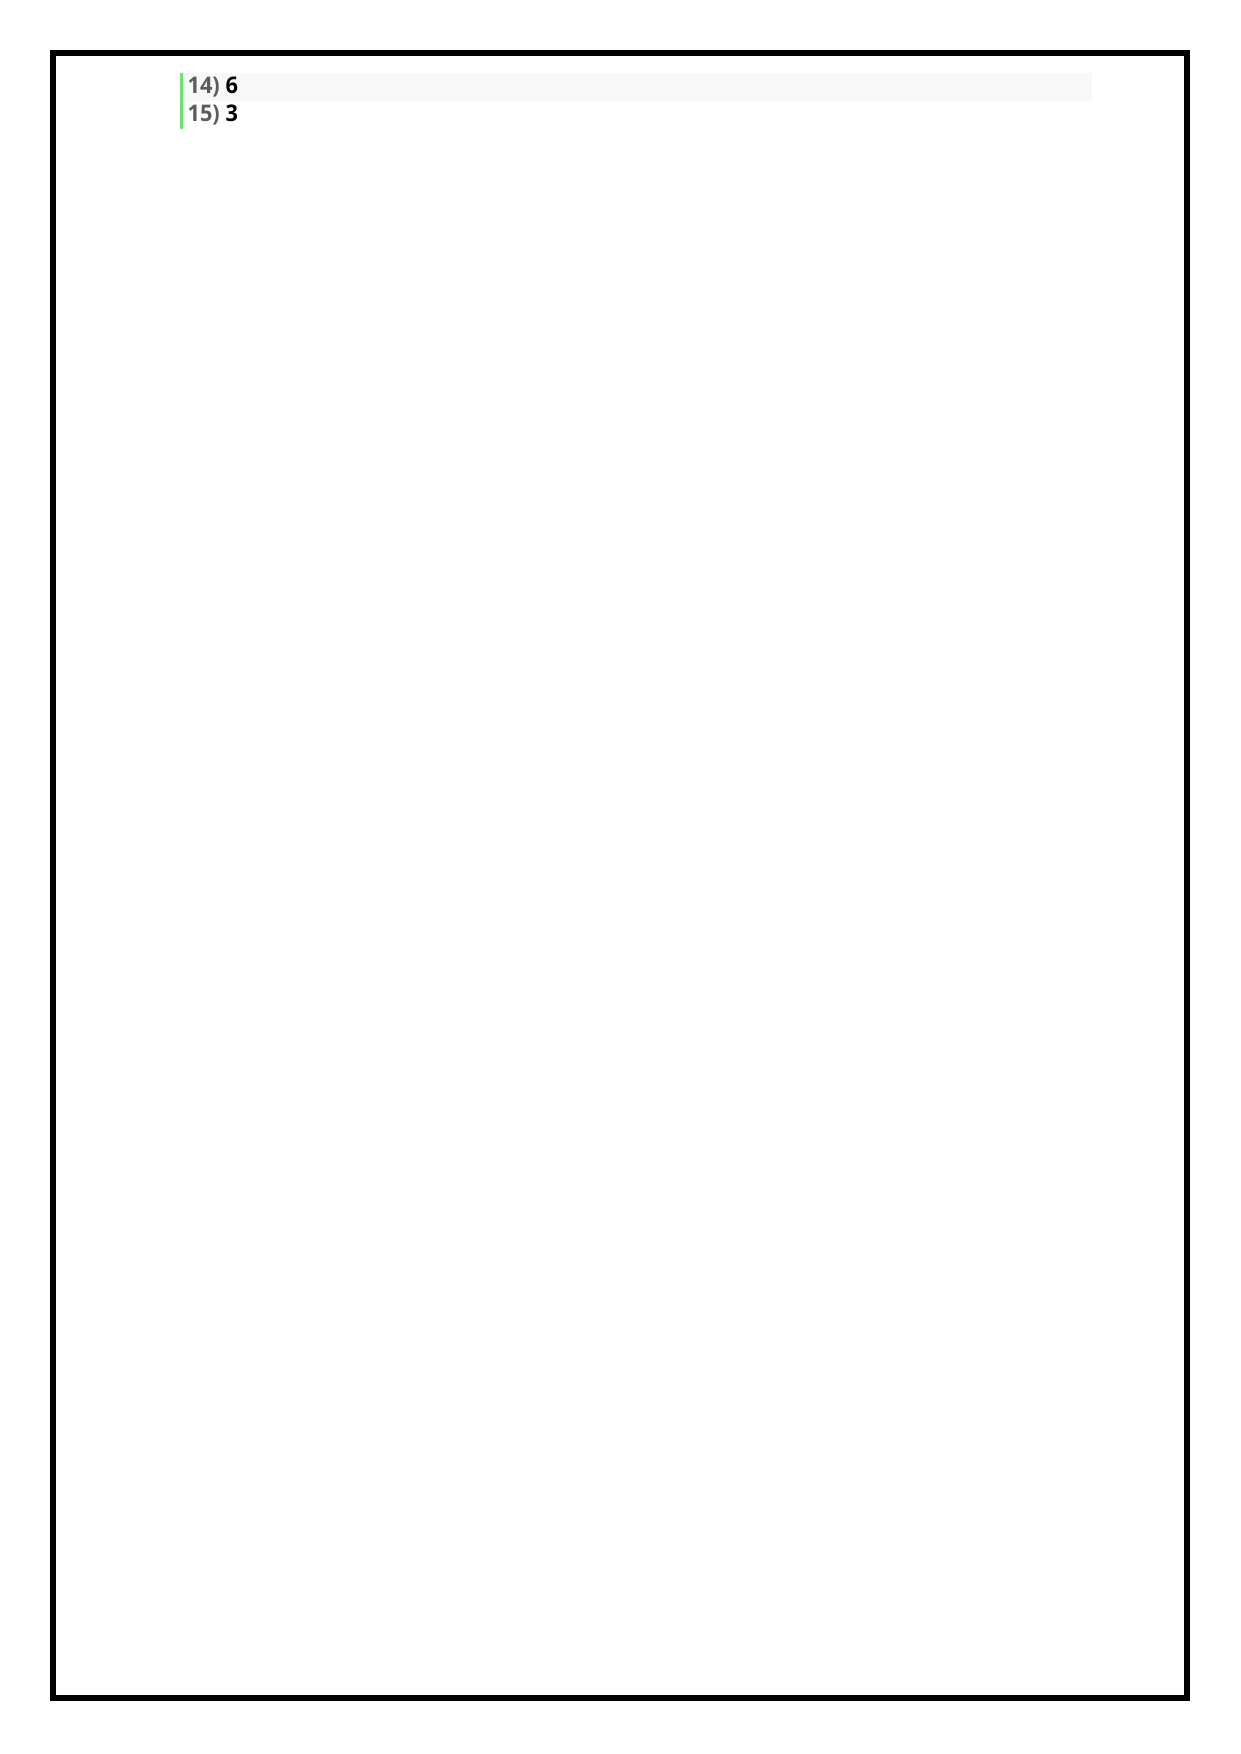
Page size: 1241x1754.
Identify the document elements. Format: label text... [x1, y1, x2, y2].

table_cell 14) 6 [183, 73, 1092, 101]
table_cell 15) 3 [183, 101, 1092, 129]
